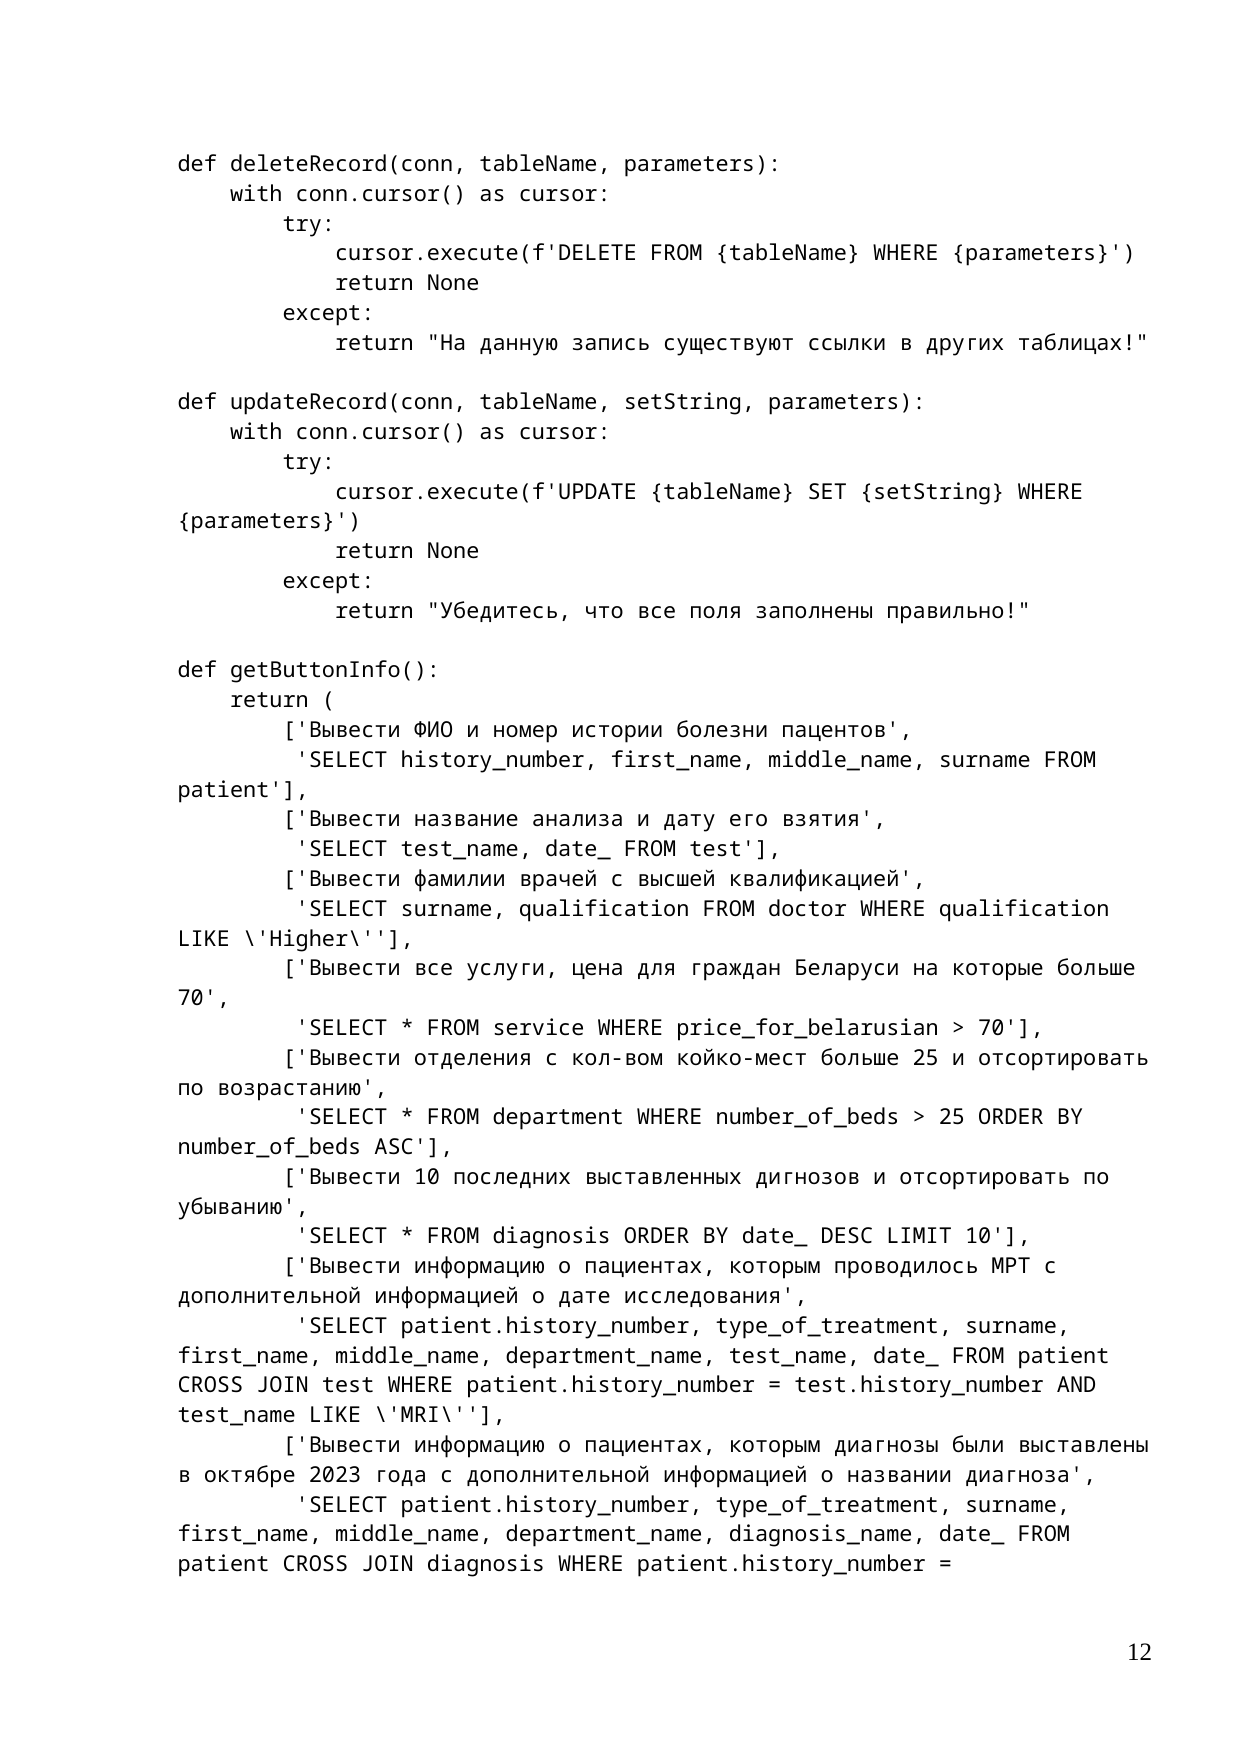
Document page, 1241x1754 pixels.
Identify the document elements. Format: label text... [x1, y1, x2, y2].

text cursor.execute(f'DELETE FROM {tableName} WHERE {parameters}') [177, 237, 1152, 267]
text cursor.execute(f'UPDATE {tableName} SET {setString} WHERE {parameters}') [177, 476, 1152, 535]
text 'SELECT history_number, first_name, middle_name, surname FROM patient'], [177, 744, 1152, 803]
text ['Вывести информацию о пациентах, которым диагнозы были выставлены в октябре 2023 года с дополнительной информацией о названии диагноза', [177, 1429, 1152, 1488]
text def updateRecord(conn, tableName, setString, parameters): [177, 386, 1152, 416]
text 'SELECT * FROM service WHERE price_for_belarusian > 70'], [177, 1012, 1152, 1042]
text return ( [177, 684, 1152, 714]
text except: [177, 565, 1152, 595]
text return "На данную запись существуют ссылки в других таблицах!" [177, 327, 1152, 356]
text 'SELECT surname, qualification FROM doctor WHERE qualification LIKE \'Higher\''], [177, 893, 1152, 952]
text except: [177, 297, 1152, 327]
text ['Вывести ФИО и номер истории болезни пацентов', [177, 714, 1152, 744]
text try: [177, 446, 1152, 476]
text 'SELECT * FROM department WHERE number_of_beds > 25 ORDER BY number_of_beds ASC'], [177, 1101, 1152, 1161]
text ['Вывести название анализа и дату его взятия', [177, 803, 1152, 833]
text ['Вывести 10 последних выставленных дигнозов и отсортировать по убыванию', [177, 1161, 1152, 1220]
text 'SELECT patient.history_number, type_of_treatment, surname, first_name, middle_name, department_name, test_name, date_ FROM patient CROSS JOIN test WHERE patient.history_number = test.history_number AND test_name LIKE \'MRI\''], [177, 1310, 1152, 1429]
text with conn.cursor() as cursor: [177, 178, 1152, 207]
text 'SELECT test_name, date_ FROM test'], [177, 833, 1152, 863]
text ['Вывести отделения с кол-вом койко-мест больше 25 и отсортировать по возрастанию', [177, 1042, 1152, 1101]
text ['Вывести все услуги, цена для граждан Беларуси на которые больше 70', [177, 952, 1152, 1012]
text return None [177, 535, 1152, 565]
text 'SELECT * FROM diagnosis ORDER BY date_ DESC LIMIT 10'], [177, 1220, 1152, 1250]
text ['Вывести информацию о пациентах, которым проводилось МРТ с дополнительной информацией о дате исследования', [177, 1250, 1152, 1310]
text ['Вывести фамилии врачей с высшей квалификацией', [177, 863, 1152, 893]
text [177, 1488, 1152, 1578]
text try: [177, 207, 1152, 237]
text def getButtonInfo(): [177, 654, 1152, 684]
text return "Убедитесь, что все поля заполнены правильно!" [177, 595, 1152, 624]
text return None [177, 267, 1152, 297]
text def deleteRecord(conn, tableName, parameters): [177, 148, 1152, 178]
text with conn.cursor() as cursor: [177, 416, 1152, 446]
